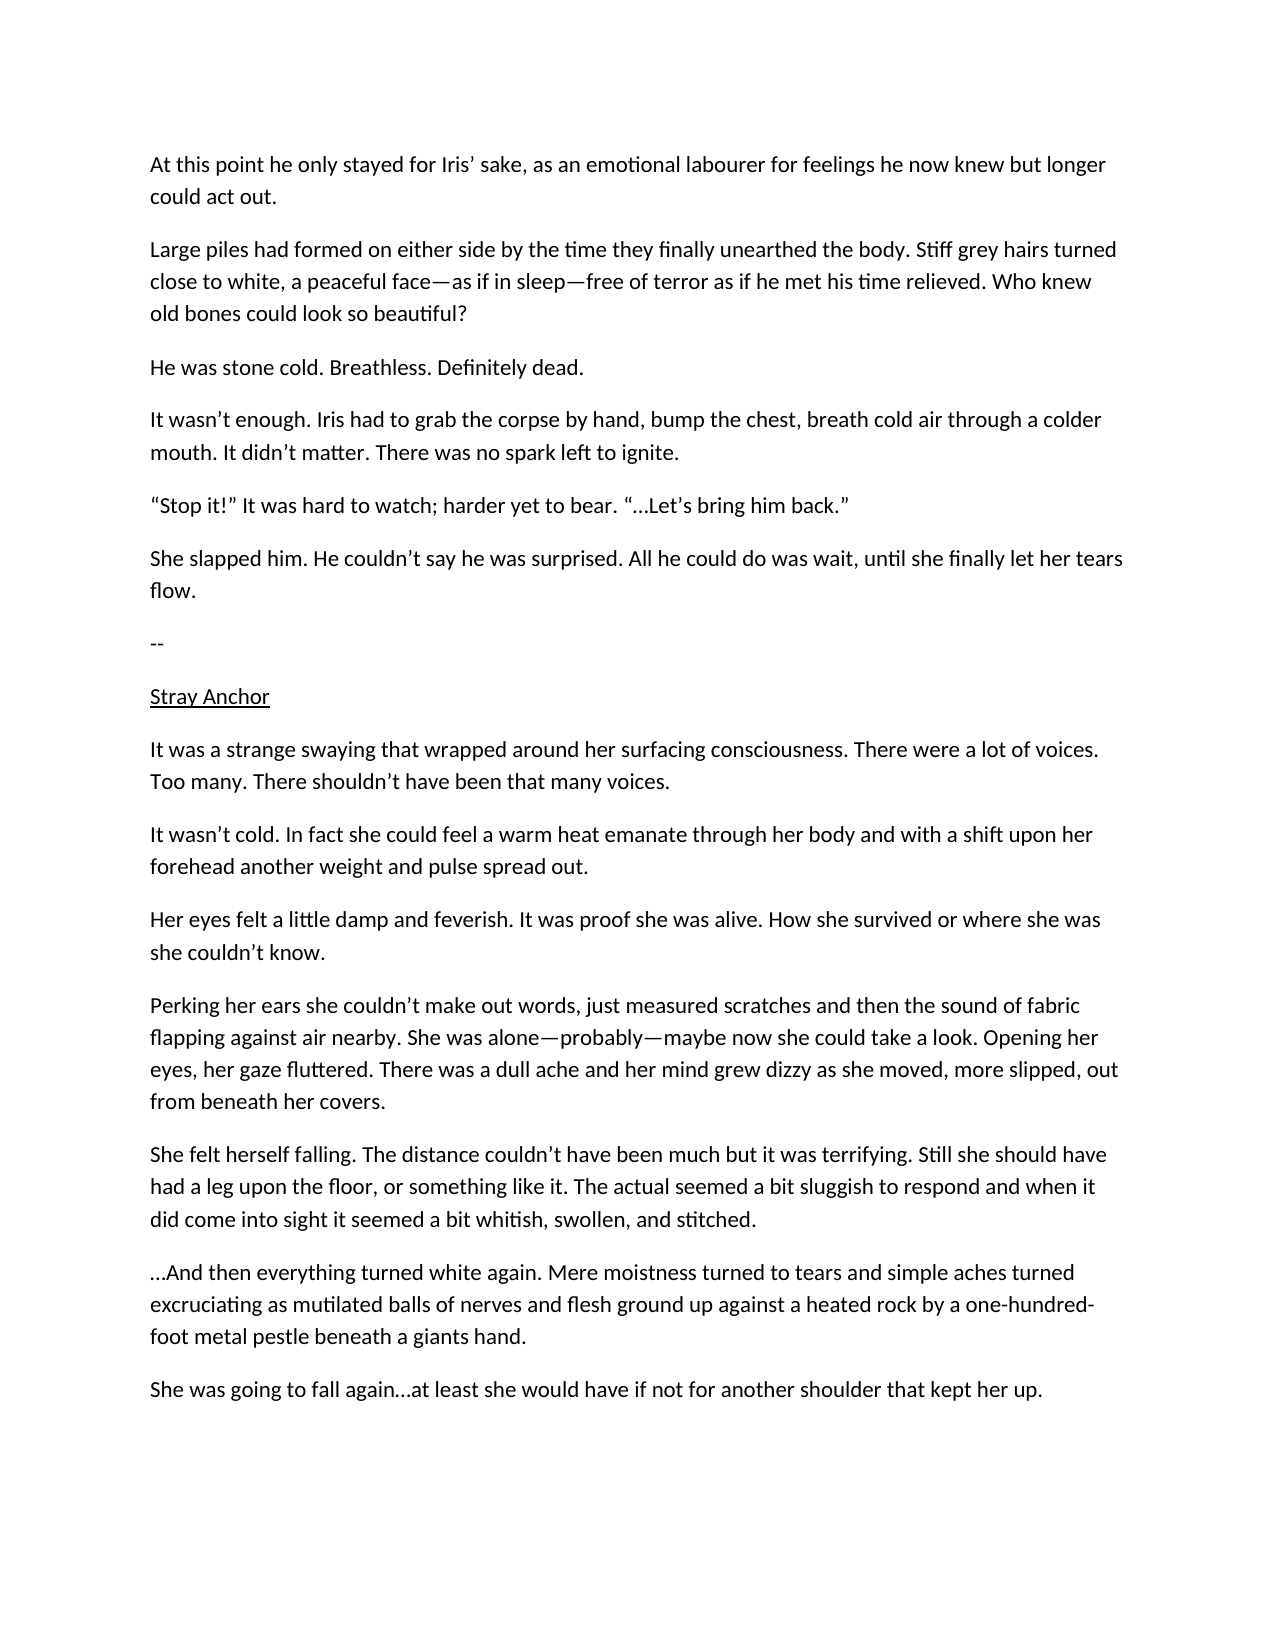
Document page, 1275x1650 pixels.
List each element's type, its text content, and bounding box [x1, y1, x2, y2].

text …And then everything turned white again. Mere moistness turned to tears and simple aches turned excruciating as mutilated balls of nerves and flesh ground up against a heated rock by a one-hundred-foot metal pestle beneath a giants hand. [150, 1258, 1125, 1350]
text She felt herself falling. The distance couldn’t have been much but it was terrifying. Still she should have had a leg upon the floor, or something like it. The actual seemed a bit sluggish to respond and when it did come into sight it seemed a bit whitish, swollen, and stitched. [150, 1140, 1125, 1233]
text It wasn’t enough. Iris had to grab the corpse by hand, bump the chest, breath cold air through a colder mouth. It didn’t matter. There was no spark left to ignite. [150, 406, 1125, 466]
text It was a strange swaying that wrapped around her surfacing consciousness. There were a lot of voices. Too many. There shouldn’t have been that many voices. [150, 735, 1125, 795]
text At this point he only stayed for Iris’ sake, as an emotional labourer for feelings he now knew but longer could act out. [150, 150, 1125, 210]
text It wasn’t cold. In fact she could feel a warm heat emanate through her body and with a shift upon her forehead another weight and pulse spread out. [150, 820, 1125, 881]
text She was going to fall again…at least she would have if not for another shoulder that kept her up. [150, 1375, 1125, 1403]
text She slapped him. He couldn’t say he was surprised. All he could do was wait, until she finally let her tears flow. [150, 544, 1125, 604]
text Her eyes felt a little damp and feverish. It was proof she was alive. How she survived or where she was she couldn’t know. [150, 906, 1125, 966]
text Stray Anchor [150, 682, 1125, 710]
text Perking her ears she couldn’t make out words, just measured scratches and then the sound of fabric flapping against air nearby. She was alone—probably—maybe now she could take a look. Opening her eyes, her gaze fluttered. There was a dull ache and her mind grew dizzy as she moved, more slipped, out from beneath her covers. [150, 991, 1125, 1115]
text “Stop it!” It was hard to watch; harder yet to bear. “…Let’s bring him back.” [150, 491, 1125, 519]
text He was stone cold. Breathless. Definitely dead. [150, 353, 1125, 381]
text -- [150, 629, 1125, 657]
text Large piles had formed on either side by the time they finally unearthed the body. Stiff grey hairs turned close to white, a peaceful face—as if in sleep—free of terror as if he met his time relieved. Who knew old bones could look so beautiful? [150, 235, 1125, 328]
